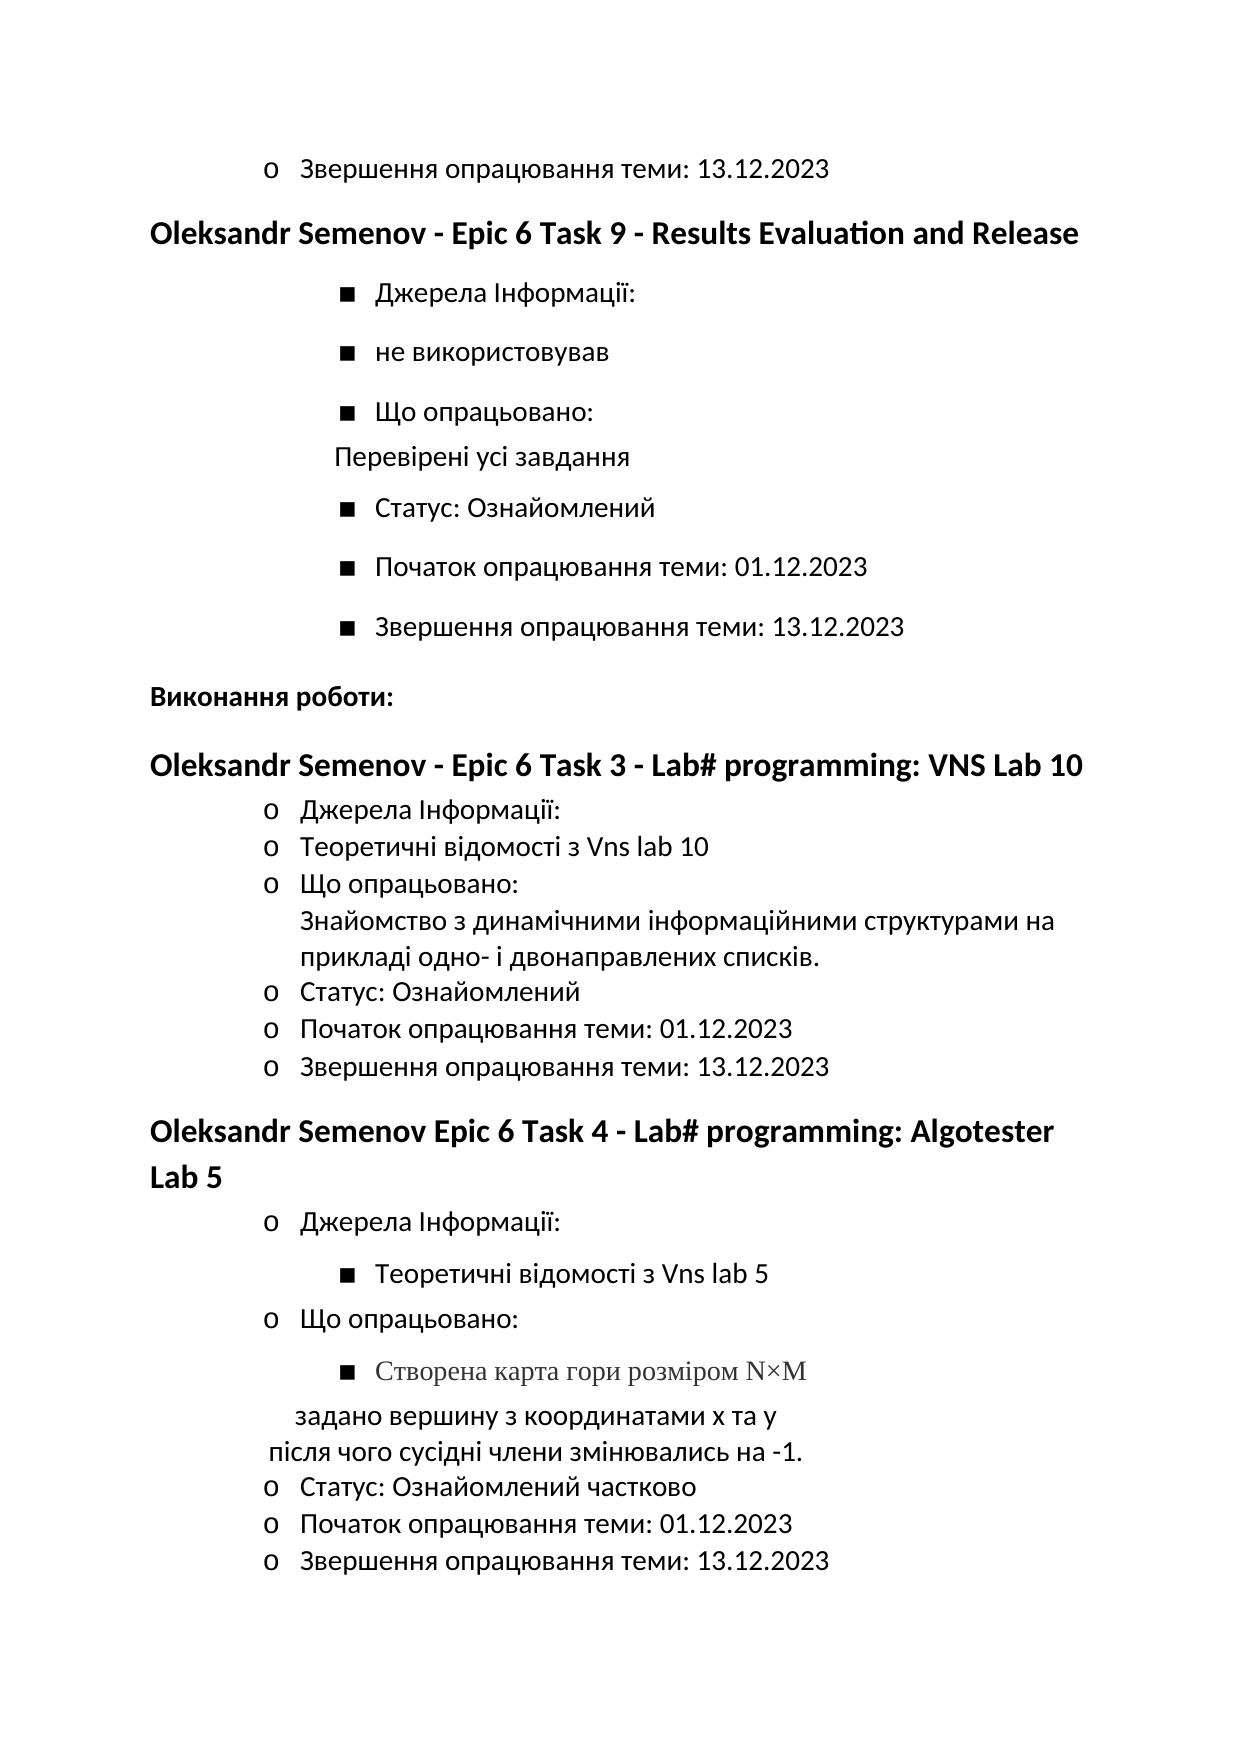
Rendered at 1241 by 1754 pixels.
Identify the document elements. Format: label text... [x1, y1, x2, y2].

list Звершення опрацювання теми: 13.12.2023 [262, 1048, 1090, 1085]
text задано вершину з координатами x та y після чого сусідні члени змінювались на -1. [150, 1397, 1090, 1468]
list Початок опрацювання теми: 01.12.2023 [337, 534, 1090, 593]
list Що опрацьовано: [262, 1300, 1090, 1337]
list Джерела Інформації: [262, 1203, 1090, 1240]
list Джерела Інформації: [262, 791, 1090, 828]
subtitle Виконання роботи: [150, 678, 1090, 714]
list Статус: Ознайомлений [262, 973, 1090, 1011]
subtitle Oleksandr Semenov - Epic 6 Task 9 - Results Evaluation and Release [150, 212, 1090, 253]
subtitle Oleksandr Semenov - Epic 6 Task 3 - Lab# programming: VNS Lab 10 [150, 744, 1090, 785]
list Звершення опрацювання теми: 13.12.2023 [262, 1542, 1090, 1579]
text Перевірені усі завдання [150, 438, 1090, 474]
list Що опрацьовано: Знайомство з динамічними інформаційними структурами на прикладі одно- і двонаправлених списків. [262, 865, 1090, 973]
list Статус: Ознайомлений [337, 474, 1090, 534]
subtitle Oleksandr Semenov Epic 6 Task 4 - Lab# programming: Algotester Lab 5 [150, 1110, 1090, 1197]
list Теоретичні відомості з Vns lab 5 [337, 1240, 1090, 1300]
list Статус: Ознайомлений частково [262, 1468, 1090, 1505]
list Початок опрацювання теми: 01.12.2023 [262, 1505, 1090, 1542]
list Що опрацьовано: [337, 378, 1090, 438]
list Джерела Інформації: [337, 259, 1090, 319]
list Теоретичні відомості з Vns lab 10 [262, 828, 1090, 865]
list Створена карта гори розміром N×M [337, 1337, 1090, 1397]
list Звершення опрацювання теми: 13.12.2023 [262, 150, 1090, 187]
list Початок опрацювання теми: 01.12.2023 [262, 1011, 1090, 1048]
list Звершення опрацювання теми: 13.12.2023 [337, 593, 1090, 653]
list не використовував [337, 319, 1090, 378]
